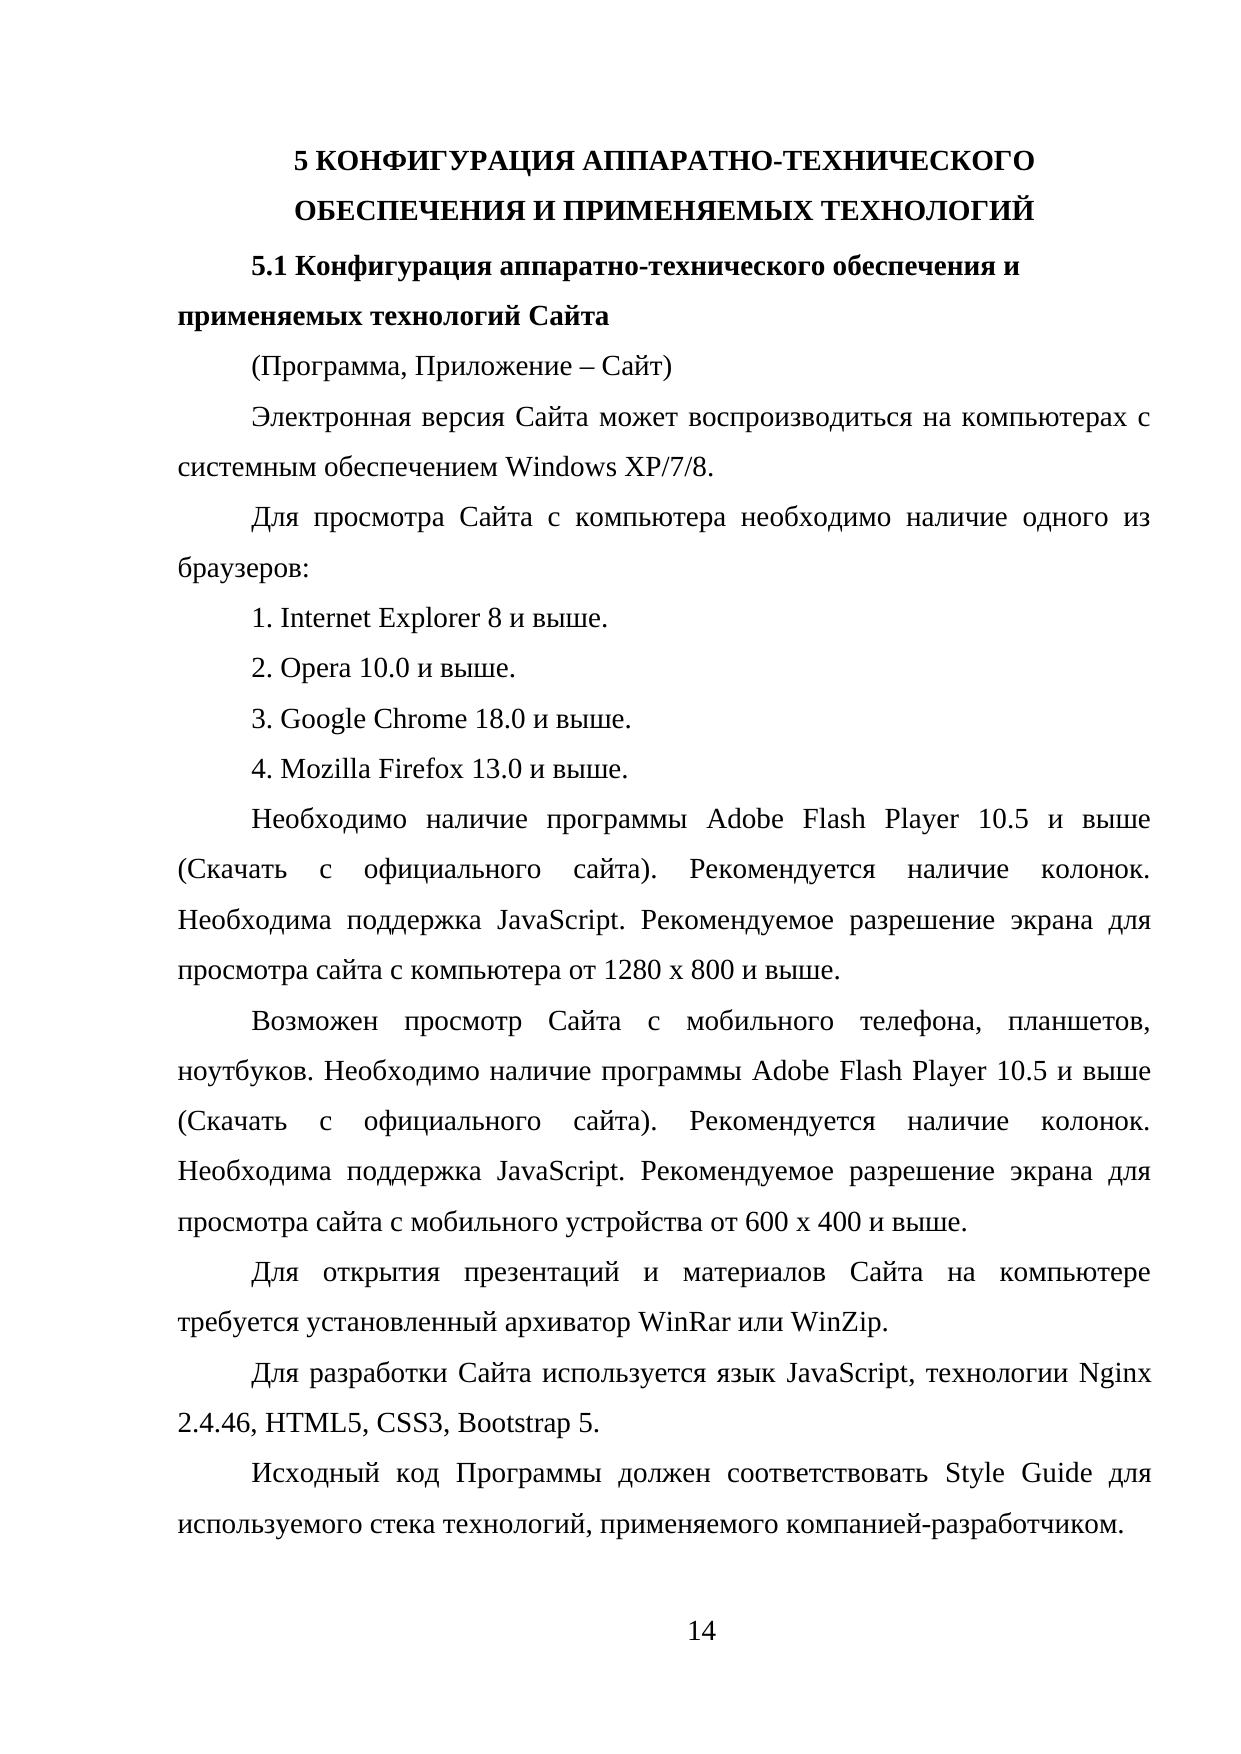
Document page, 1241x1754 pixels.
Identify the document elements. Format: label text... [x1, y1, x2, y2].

text Для разработки Сайта используется язык JavaScript, технологии Nginx 2.4.46, HTML5, CSS3, Bootstrap 5. [177, 1355, 1152, 1439]
text Электронная версия Сайта может воспроизводиться на компьютерах с системным обеспечением Windows XP/7/8. [177, 399, 1152, 483]
text Исходный код Программы должен соответствовать Style Guide для используемого стека технологий, применяемого компанией-разработчиком. [177, 1455, 1152, 1539]
text Необходимо наличие программы Adobe Flash Player 10.5 и выше (Скачать с официального сайта). Рекомендуется наличие колонок. Необходима поддержка JavaScript. Рекомендуемое разрешение экрана для просмотра сайта с компьютера от 1280 x 800 и выше. [177, 801, 1152, 986]
subtitle 5 Конфигурация аппаратно-технического обеспечения и применяемых технологий [177, 143, 1152, 227]
list Mozilla Firefox 13.0 и выше. [251, 751, 1152, 784]
text Возможен просмотр Сайта с мобильного телефона, планшетов, ноутбуков. Необходимо наличие программы Adobe Flash Player 10.5 и выше (Скачать с официального сайта). Рекомендуется наличие колонок. Необходима поддержка JavaScript. Рекомендуемое разрешение экрана для просмотра сайта с мобильного устройства от 600 x 400 и выше. [177, 1003, 1152, 1237]
list Internet Explorer 8 и выше. [251, 600, 1152, 634]
text (Программа, Приложение – Сайт) [177, 348, 1152, 382]
text Для открытия презентаций и материалов Сайта на компьютере требуется установленный архиватор WinRar или WinZip. [177, 1254, 1152, 1338]
subtitle 5.1 Конфигурация аппаратно-технического обеспечения и применяемых технологий Сайта [177, 248, 1152, 332]
text Для просмотра Сайта с компьютера необходимо наличие одного из браузеров: [177, 499, 1152, 583]
list Opera 10.0 и выше. [251, 650, 1152, 684]
list Google Chrome 18.0 и выше. [251, 701, 1152, 734]
